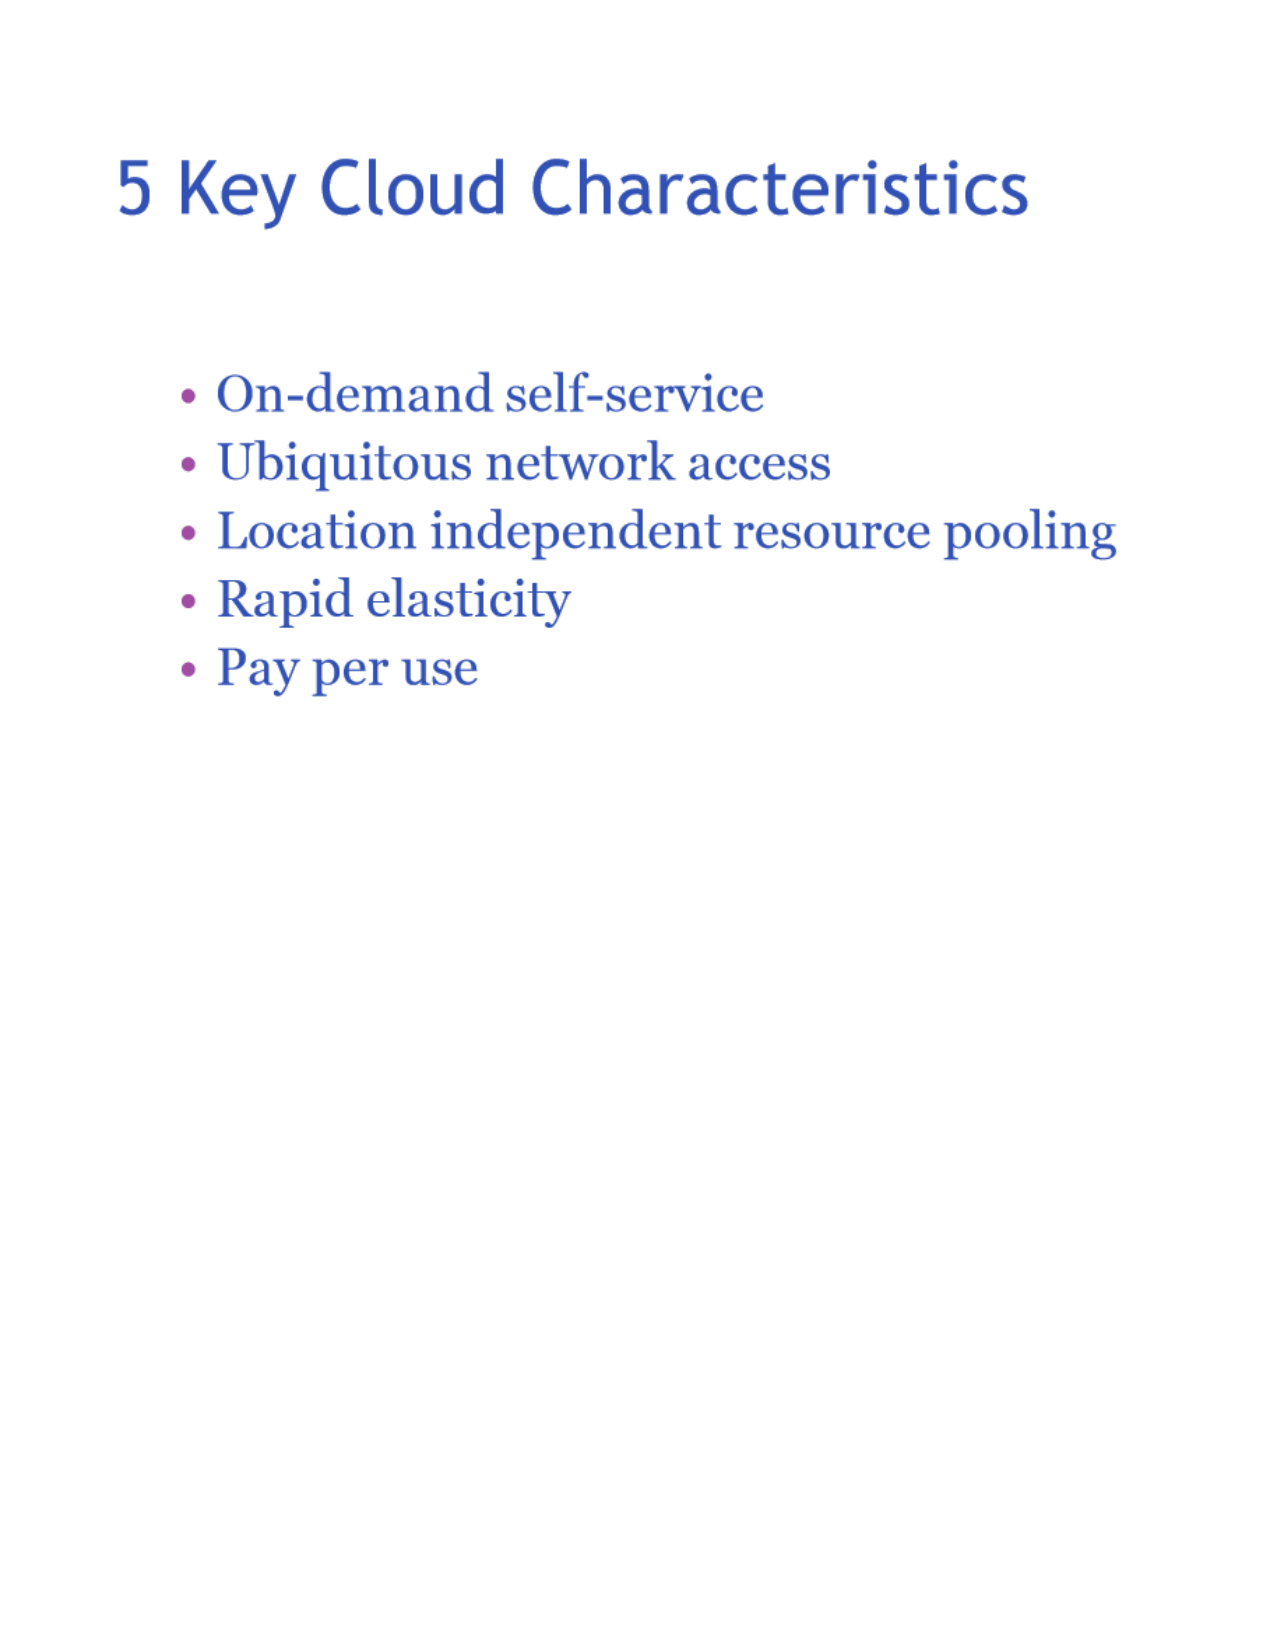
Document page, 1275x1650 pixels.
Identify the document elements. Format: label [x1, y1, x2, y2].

picture [105, 150, 1170, 719]
